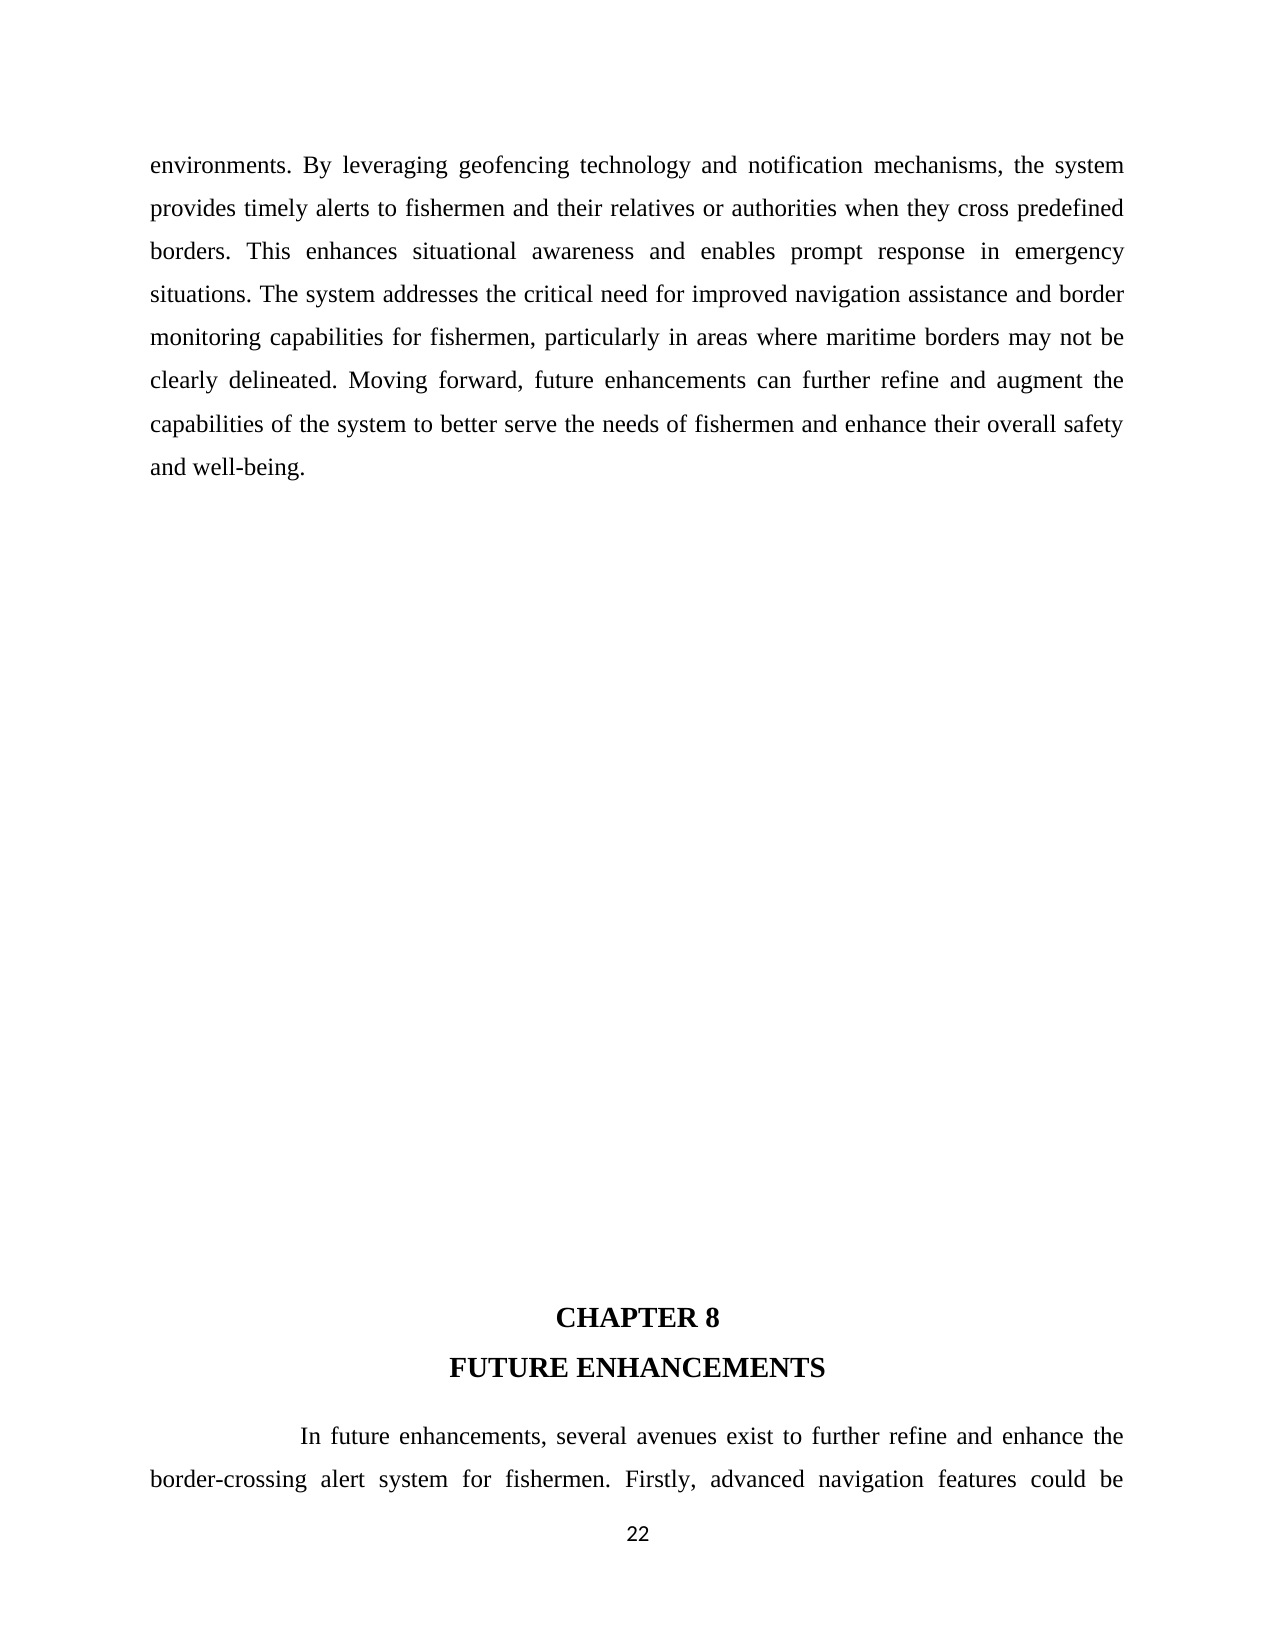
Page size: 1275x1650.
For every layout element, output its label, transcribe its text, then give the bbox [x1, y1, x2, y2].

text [150, 1421, 1125, 1493]
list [150, 150, 1125, 481]
list CHAPTER 8 [150, 1300, 1125, 1333]
list FUTURE ENHANCEMENTS [150, 1350, 1125, 1384]
